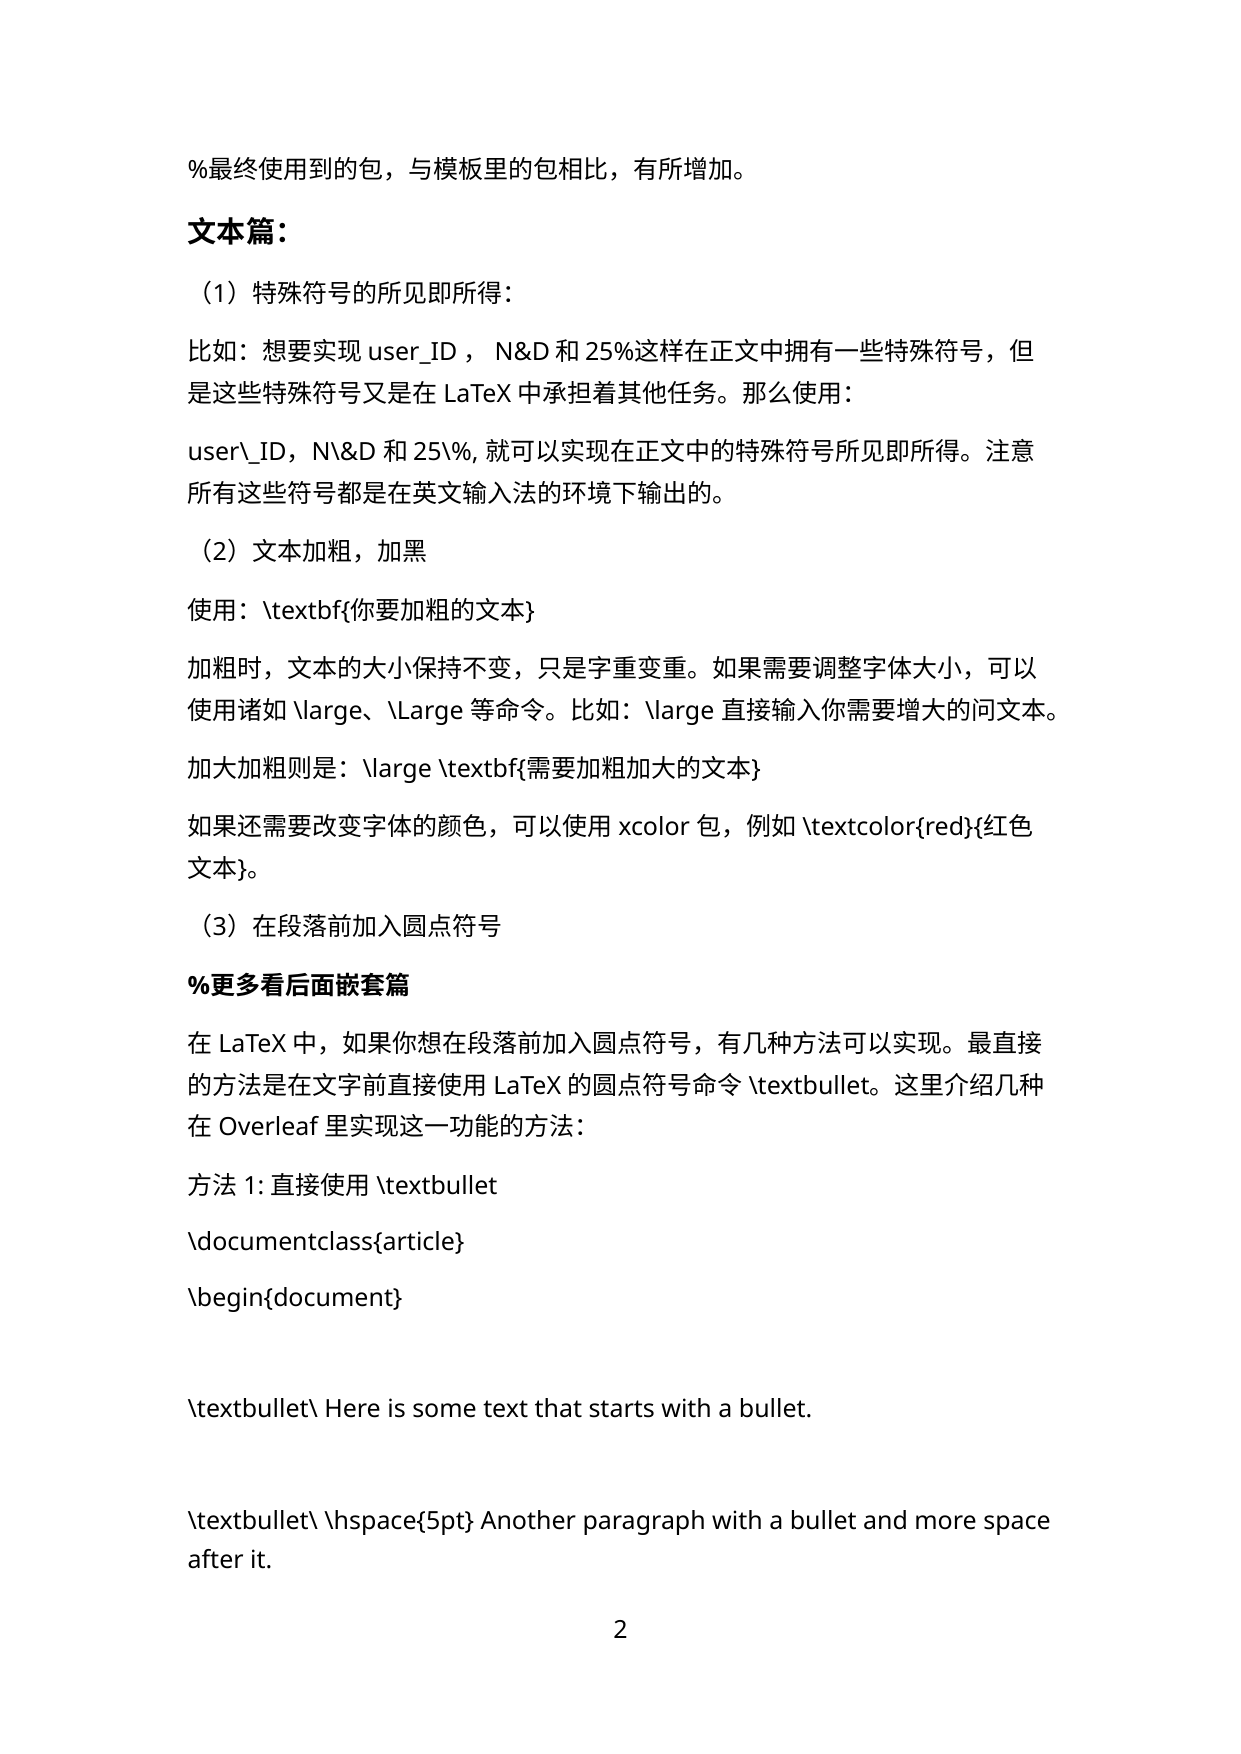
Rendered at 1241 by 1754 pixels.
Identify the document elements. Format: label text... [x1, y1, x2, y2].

text （2）文本加粗，加黑 [187, 532, 1053, 568]
text user\_ID，N\&D 和25\%, 就可以实现在正文中的特殊符号所见即所得。注意所有这些符号都是在英文输入法的环境下输出的。 [187, 432, 1053, 510]
text 使用：\textbf{你要加粗的文本} [187, 590, 1053, 626]
text %最终使用到的包，与模板里的包相比，有所增加。 [187, 150, 1053, 186]
text \textbullet\ \hspace{5pt} Another paragraph with a bullet and more space after it. [187, 1503, 1053, 1576]
text \documentclass{article} [187, 1223, 1053, 1258]
text %更多看后面嵌套篇 [187, 965, 1053, 1001]
text 加粗时，文本的大小保持不变，只是字重变重。如果需要调整字体大小，可以使用诸如 \large、\Large 等命令。比如：\large 直接输入你需要增大的问文本。 [187, 648, 1053, 726]
text 文本篇： [187, 208, 1053, 251]
text 在 LaTeX 中，如果你想在段落前加入圆点符号，有几种方法可以实现。最直接的方法是在文字前直接使用 LaTeX 的圆点符号命令 \textbullet。这里介绍几种在 Overleaf 里实现这一功能的方法： [187, 1023, 1053, 1143]
text （3）在段落前加入圆点符号 [187, 907, 1053, 943]
text 如果还需要改变字体的颜色，可以使用 xcolor 包，例如 \textcolor{red}{红色文本}。 [187, 807, 1053, 885]
text 比如：想要实现user_ID ， N&D和25%这样在正文中拥有一些特殊符号，但是这些特殊符号又是在 LaTeX 中承担着其他任务。那么使用： [187, 332, 1053, 410]
text 加大加粗则是：\large \textbf{需要加粗加大的文本} [187, 748, 1053, 785]
text \textbullet\ Here is some text that starts with a bullet. [187, 1391, 1053, 1425]
text 方法 1: 直接使用 \textbullet [187, 1165, 1053, 1201]
text \begin{document} [187, 1279, 1053, 1313]
text （1）特殊符号的所见即所得： [187, 273, 1053, 310]
